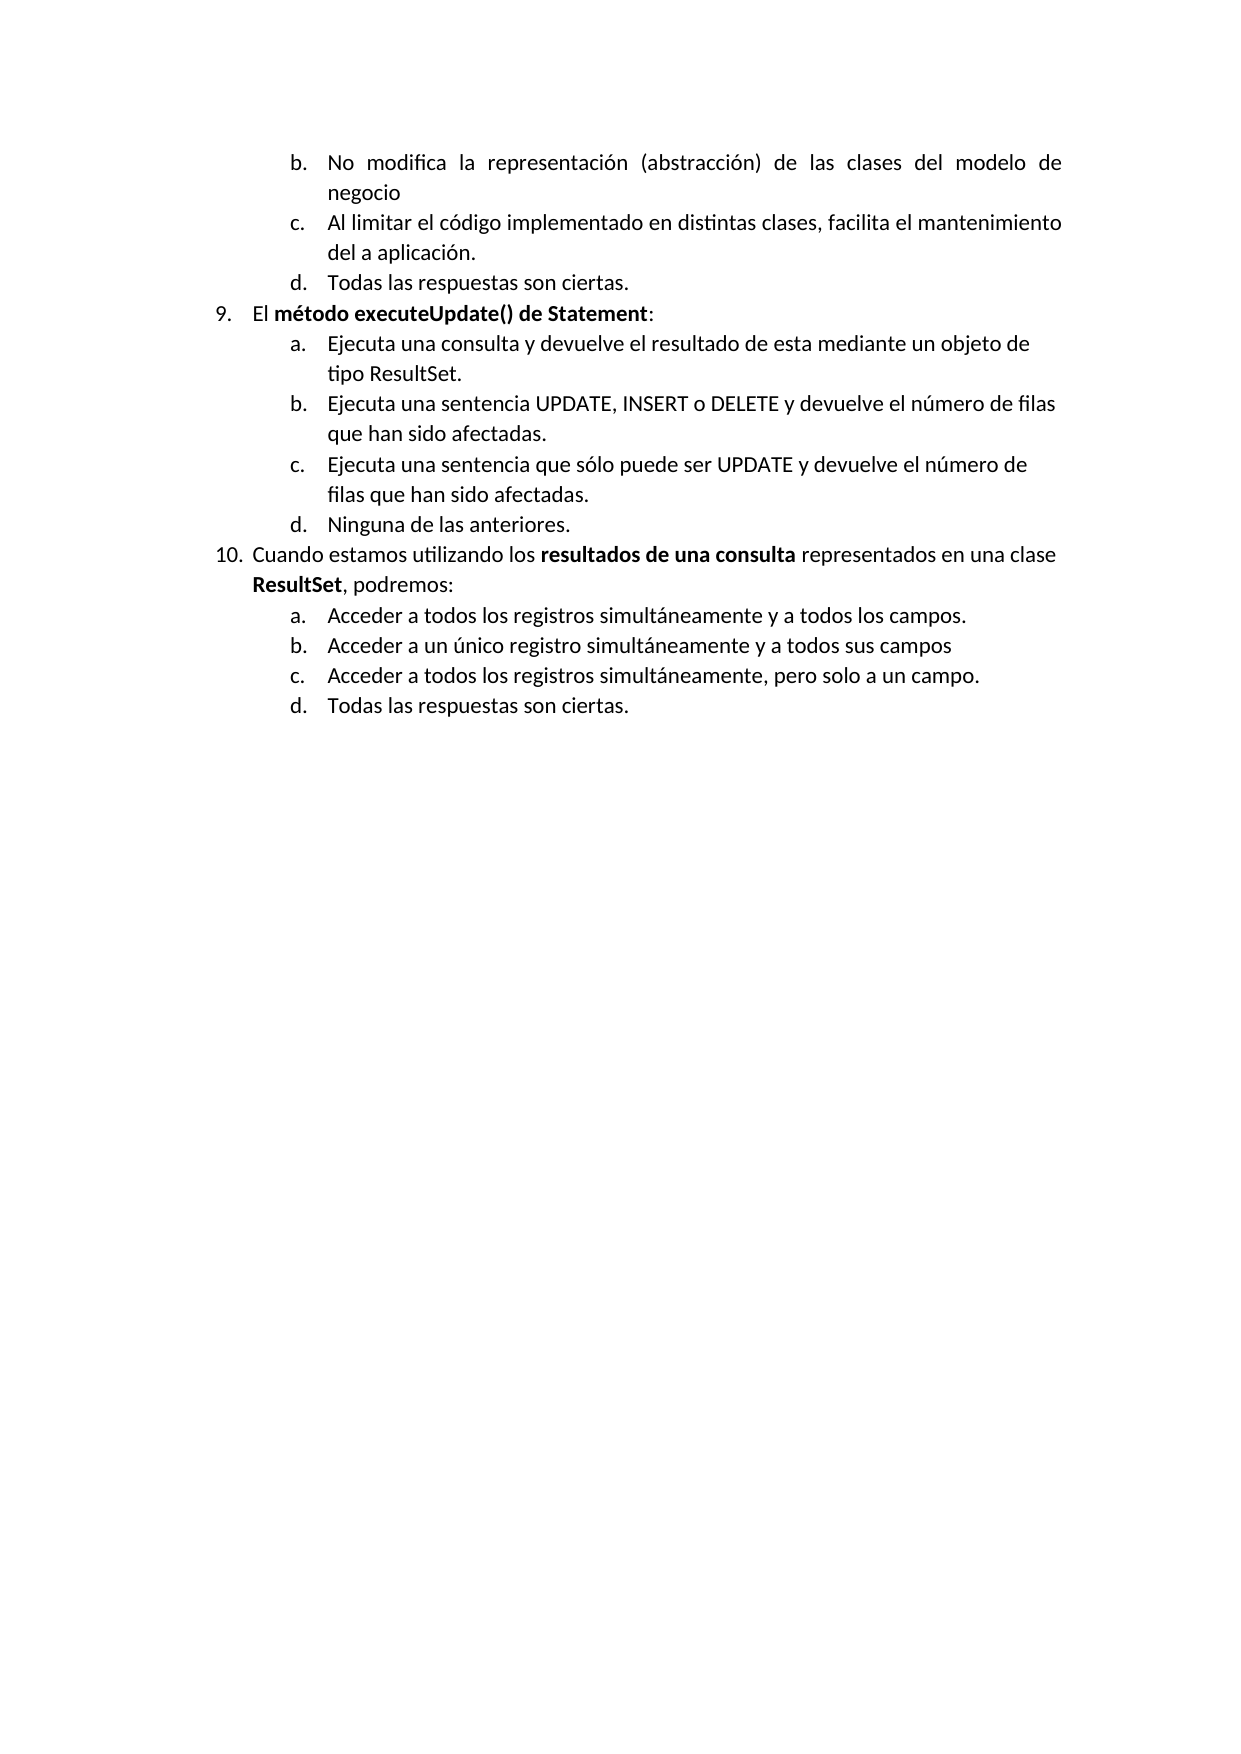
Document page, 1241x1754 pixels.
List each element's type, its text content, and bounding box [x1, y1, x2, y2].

list Acceder a todos los registros simultáneamente y a todos los campos. [290, 601, 1063, 629]
list El método executeUpdate() de Statement: [215, 299, 1063, 327]
list Acceder a un único registro simultáneamente y a todos sus campos [290, 631, 1063, 659]
list Cuando estamos utilizando los resultados de una consulta representados en una clase ResultSet, podremos: [215, 540, 1063, 598]
list Ejecuta una sentencia UPDATE, INSERT o DELETE y devuelve el número de filas que han sido afectadas. [290, 389, 1063, 447]
list Al limitar el código implementado en distintas clases, facilita el mantenimiento del a aplicación. [290, 208, 1063, 266]
list Ejecuta una sentencia que sólo puede ser UPDATE y devuelve el número de filas que han sido afectadas. [290, 450, 1063, 508]
list No modifica la representación (abstracción) de las clases del modelo de negocio [290, 148, 1063, 206]
list Ninguna de las anteriores. [290, 510, 1063, 538]
list Acceder a todos los registros simultáneamente, pero solo a un campo. [290, 661, 1063, 689]
list Todas las respuestas son ciertas. [290, 268, 1063, 296]
list Ejecuta una consulta y devuelve el resultado de esta mediante un objeto de tipo ResultSet. [290, 329, 1063, 387]
list Todas las respuestas son ciertas. [290, 691, 1063, 719]
